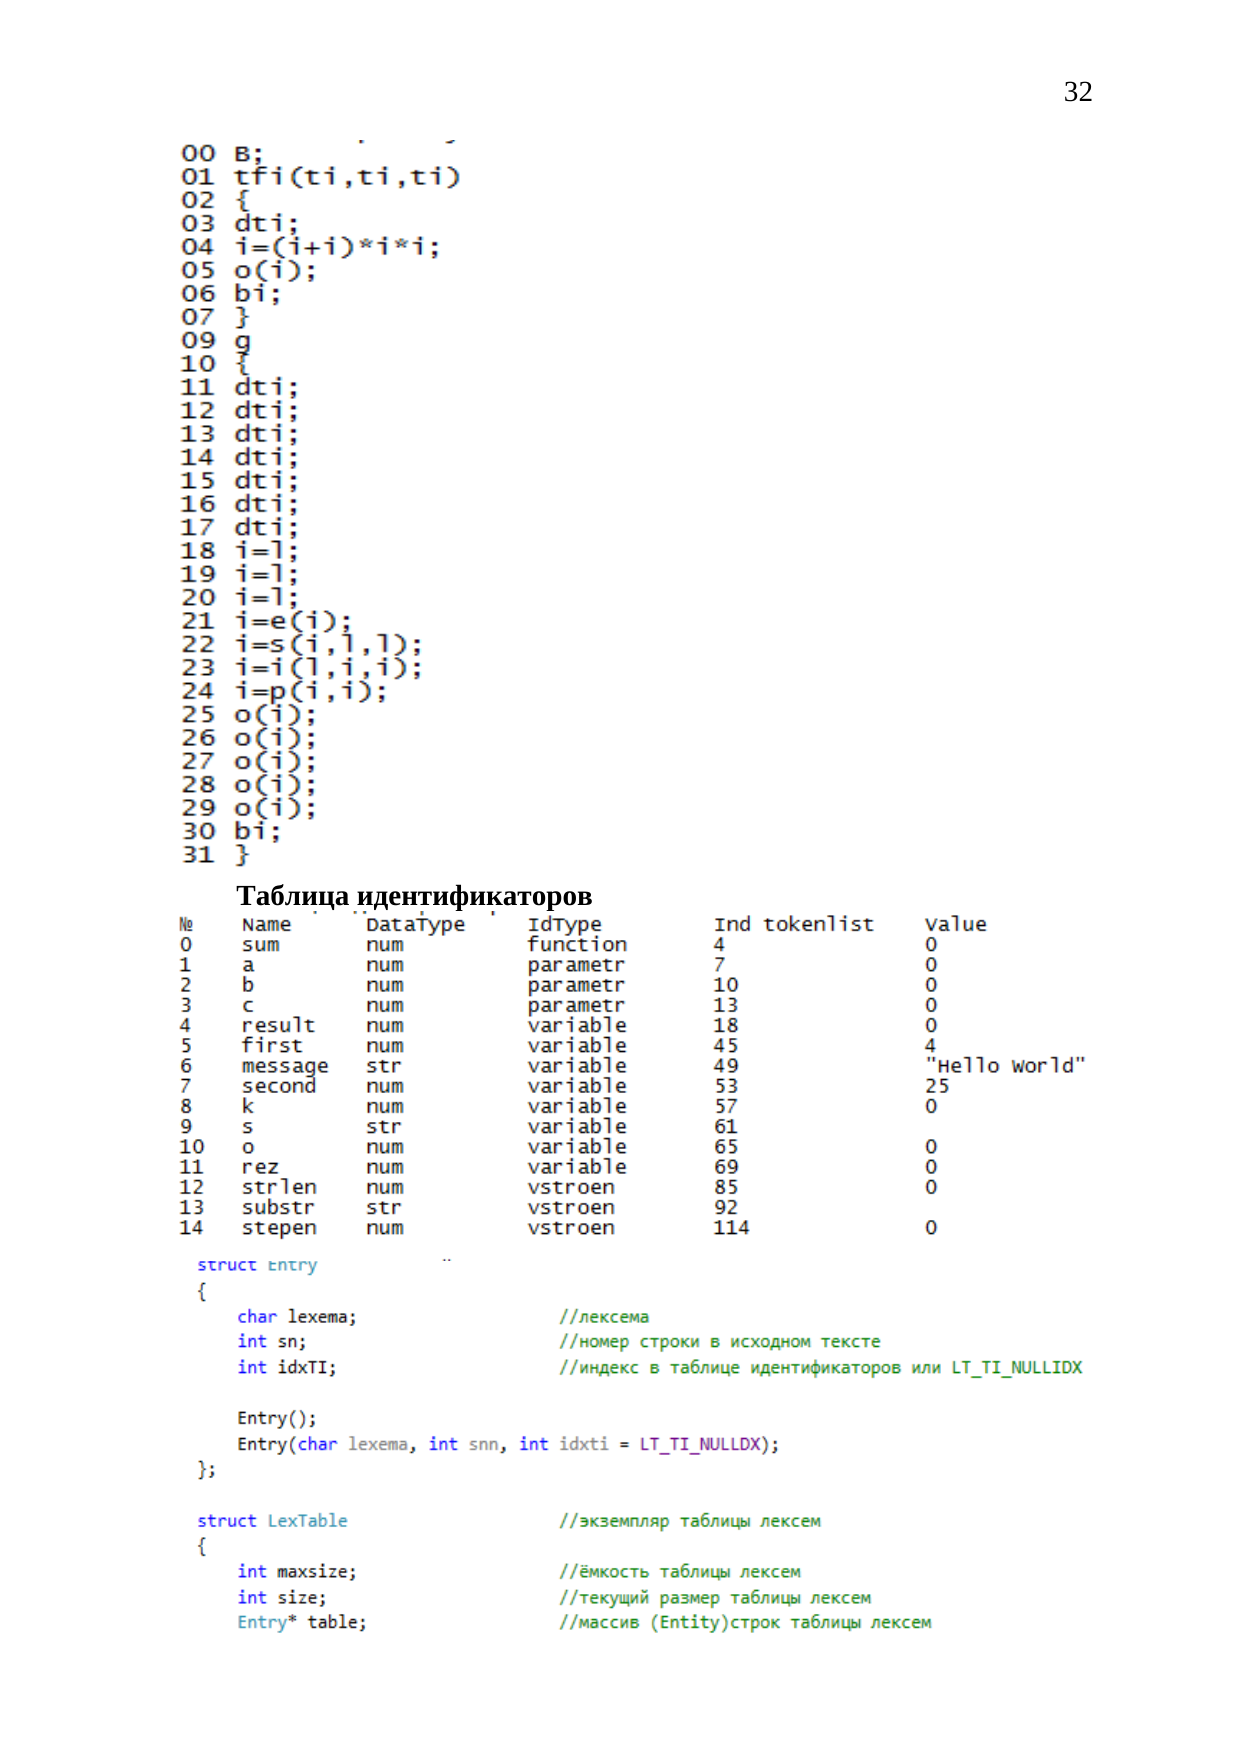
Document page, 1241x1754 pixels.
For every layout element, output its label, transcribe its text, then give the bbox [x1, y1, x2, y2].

picture [177, 140, 474, 879]
text Таблица идентификаторов [177, 878, 1093, 911]
picture [177, 911, 1093, 1636]
